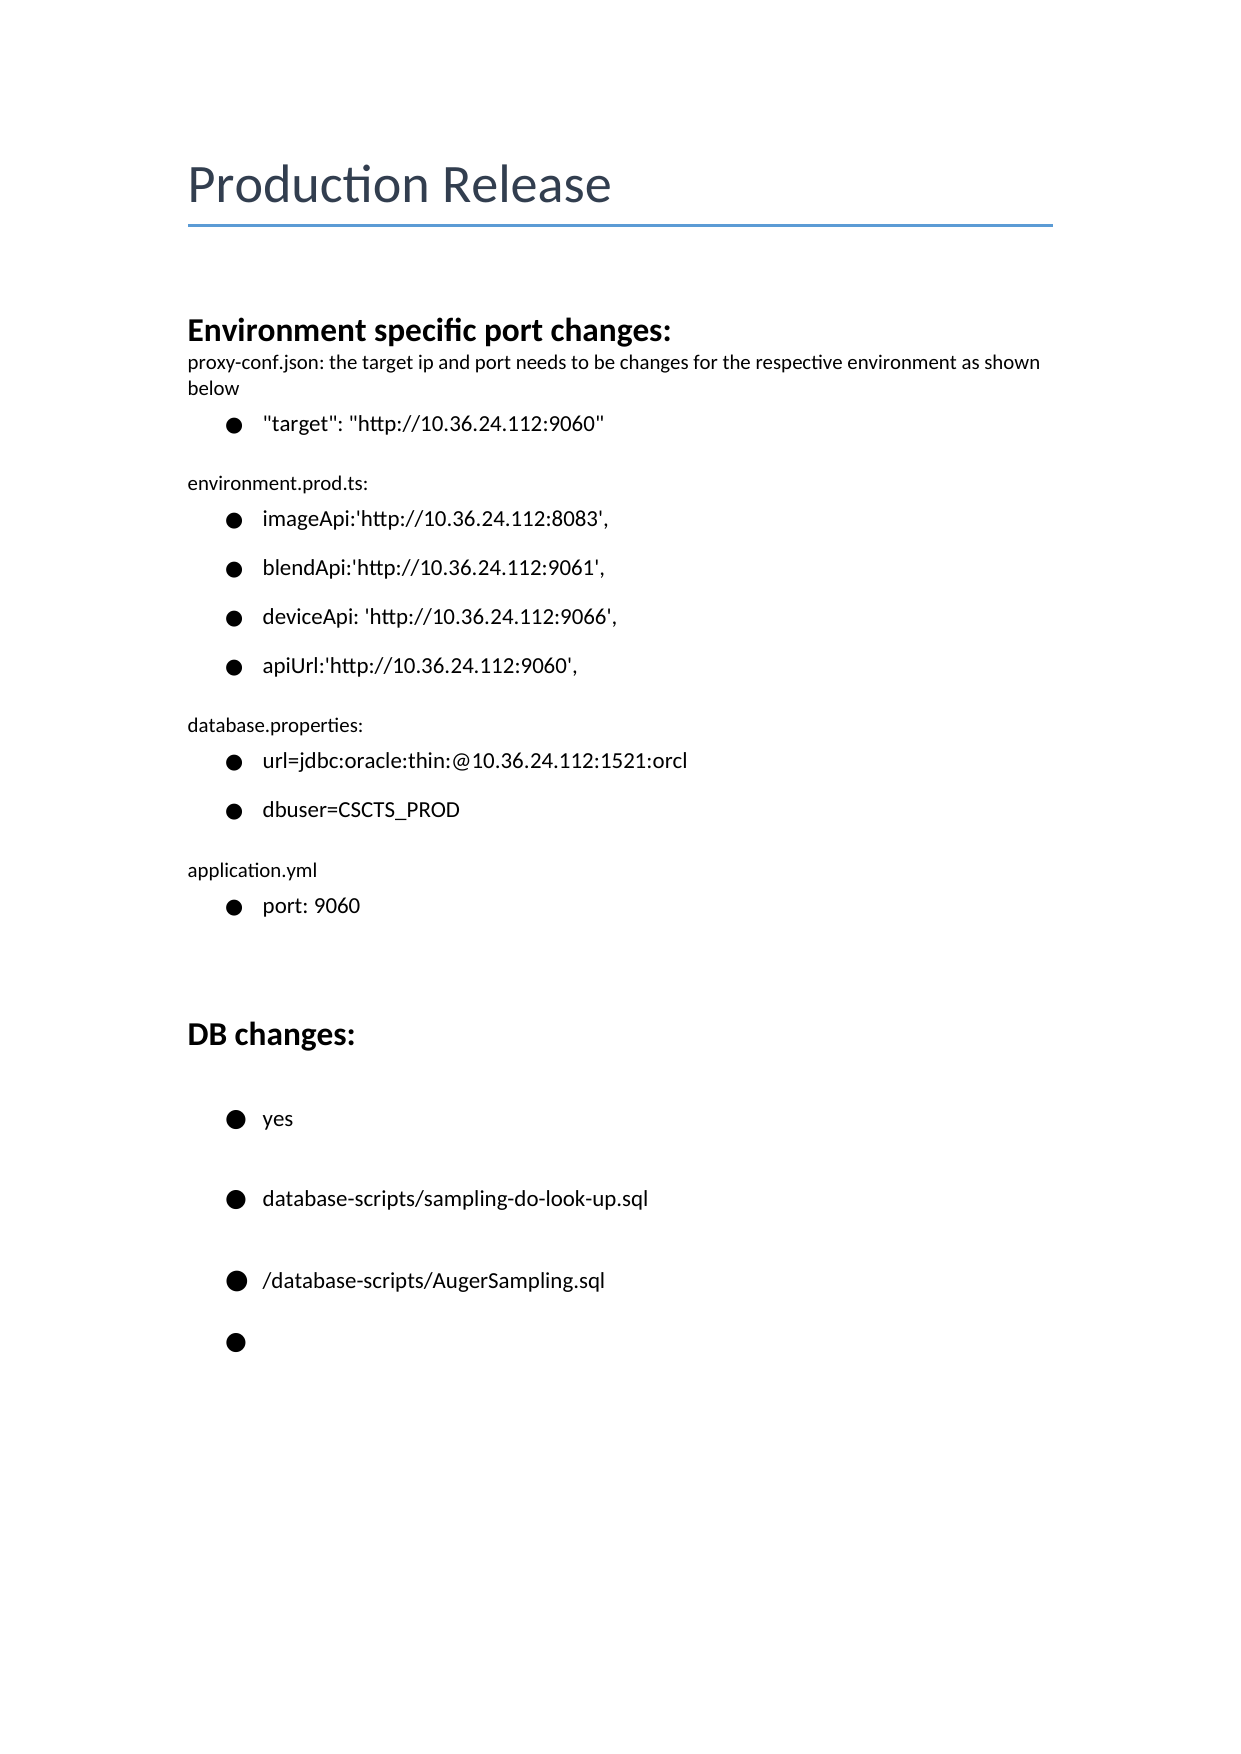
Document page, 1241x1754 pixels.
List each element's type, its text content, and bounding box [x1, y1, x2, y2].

list "target": "http://10.36.24.112:9060" [225, 400, 1053, 443]
text database.properties: [187, 713, 1053, 738]
list dbuser=CSCTS_PROD [225, 787, 1053, 830]
text application.yml [187, 857, 1053, 882]
list yes [225, 1089, 1053, 1141]
list blendApi:'http://10.36.24.112:9061', [225, 544, 1053, 587]
list /database-scripts/AugerSampling.sql [225, 1249, 1046, 1304]
list database-scripts/sampling-do-look-up.sql [225, 1169, 1053, 1220]
list url=jdbc:oracle:thin:@10.36.24.112:1521:orcl [225, 738, 1053, 781]
text environment.prod.ts: [187, 470, 1053, 496]
list imageApi:'http://10.36.24.112:8083', [225, 496, 1053, 538]
text proxy-conf.json: the target ip and port needs to be changes for the respective environment as shown below [187, 349, 1053, 400]
text DB changes: [187, 1013, 1053, 1054]
list port: 9060 [225, 882, 1053, 925]
list deviceApi: 'http://10.36.24.112:9066', [225, 594, 1053, 636]
list apiUrl:'http://10.36.24.112:9060', [225, 643, 1053, 685]
title Production Release [187, 150, 1053, 227]
text Environment specific port changes: [187, 309, 1053, 349]
